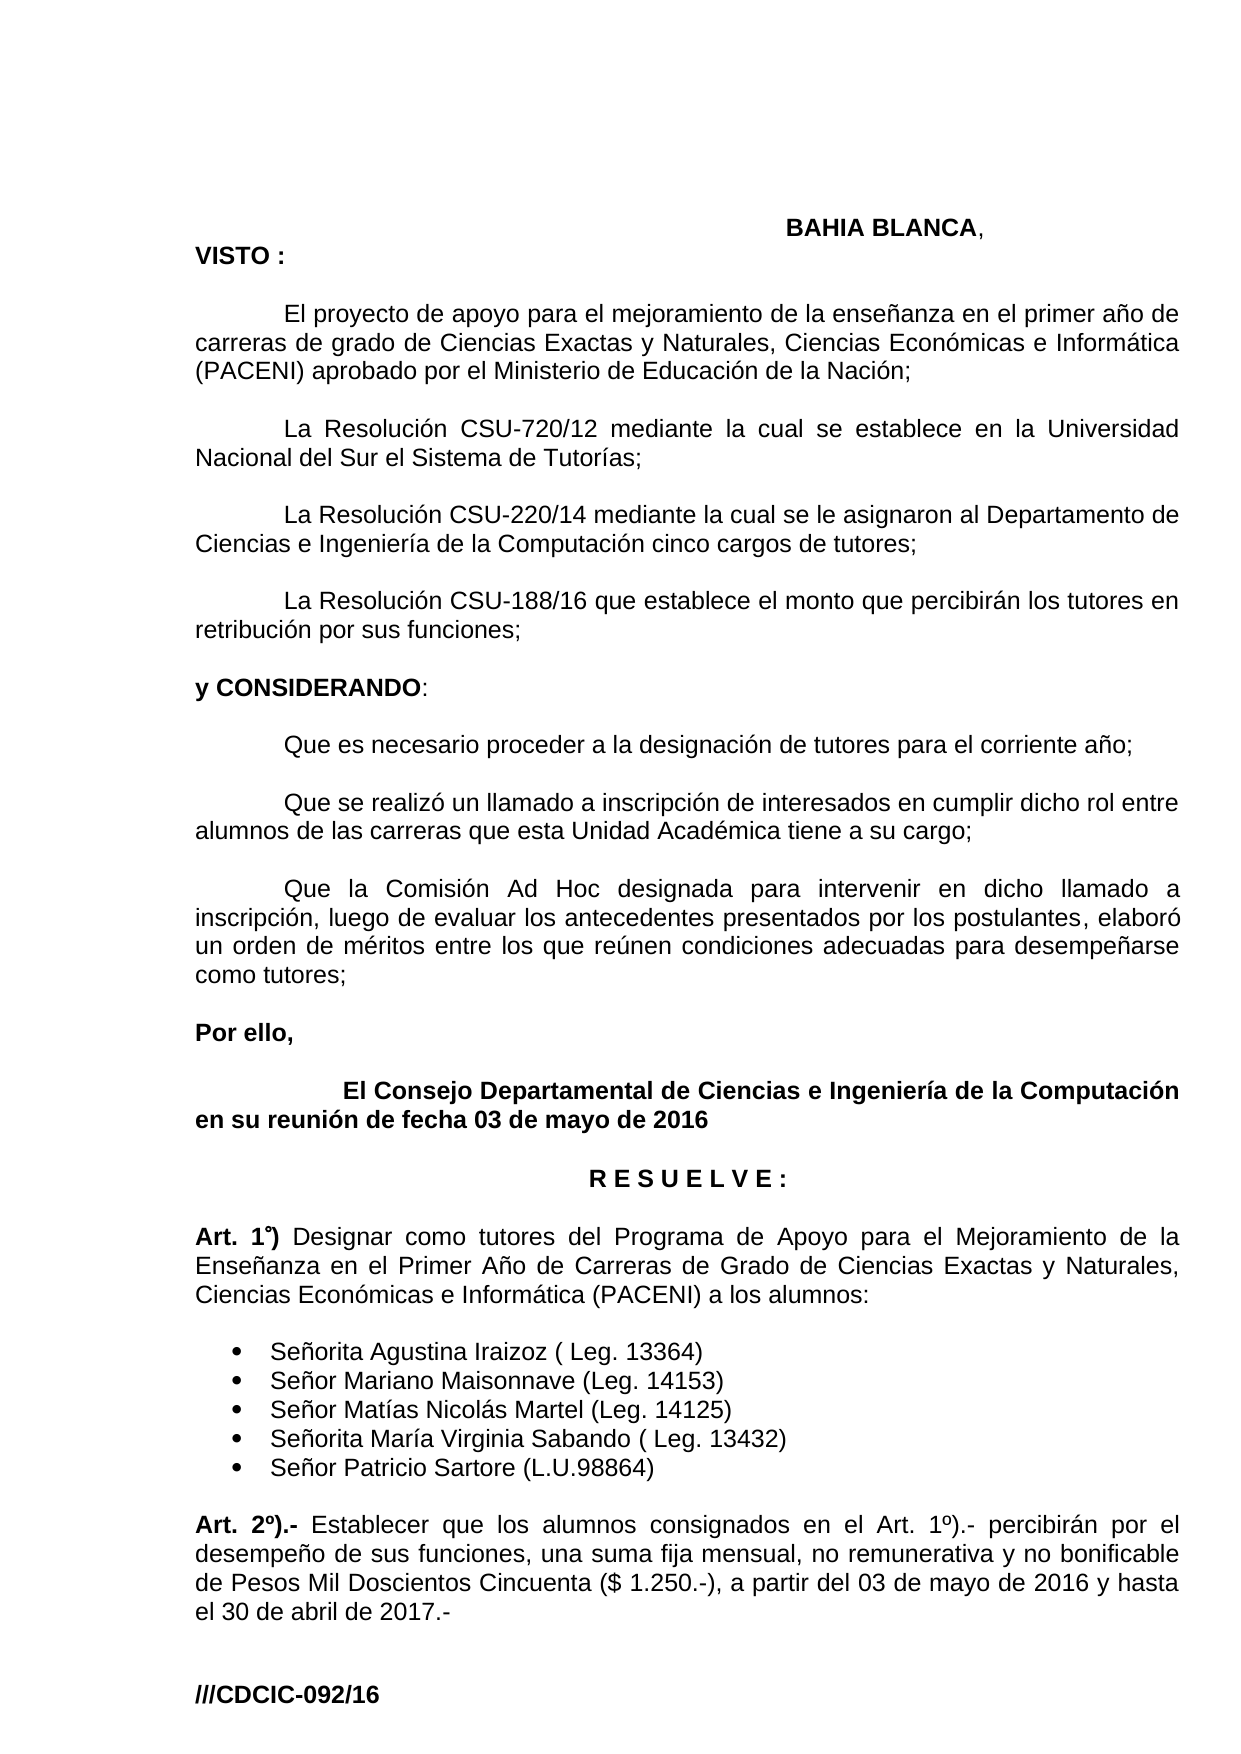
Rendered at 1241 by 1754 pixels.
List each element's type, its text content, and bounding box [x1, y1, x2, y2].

list Señor Matías Nicolás Martel (Leg. 14125) [232, 1395, 1181, 1424]
text El Consejo Departamental de Ciencias e Ingeniería de la Computación en su reunión de fecha 03 de mayo de 2016 [195, 1076, 1181, 1135]
text Que la Comisión Ad Hoc designada para intervenir en dicho llamado a inscripción, luego de evaluar los antecedentes presentados por los postulantes, elaboró un orden de méritos entre los que reúnen condiciones adecuadas para desempeñarse como tutores; [195, 874, 1181, 989]
list Señor Patricio Sartore (L.U.98864) [232, 1453, 1181, 1482]
text La Resolución CSU-720/12 mediante la cual se establece en la Universidad Nacional del Sur el Sistema de Tutorías; [195, 414, 1181, 471]
text Por ello, [195, 1018, 1181, 1047]
text Art. 2º).- Establecer que los alumnos consignados en el Art. 1º).- percibirán por el desempeño de sus funciones, una suma fija mensual, no remunerativa y no bonificable de Pesos Mil Doscientos Cincuenta ($ 1.250.-), a partir del 03 de mayo de 2016 y hasta el 30 de abril de 2017.- [195, 1510, 1181, 1625]
text VISTO : [195, 241, 1181, 270]
text Que se realizó un llamado a inscripción de interesados en cumplir dicho rol entre alumnos de las carreras que esta Unidad Académica tiene a su cargo; [195, 788, 1181, 845]
text El proyecto de apoyo para el mejoramiento de la enseñanza en el primer año de carreras de grado de Ciencias Exactas y Naturales, Ciencias Económicas e Informática (PACENI) aprobado por el Ministerio de Educación de la Nación; [195, 299, 1181, 385]
text Que es necesario proceder a la designación de tutores para el corriente año; [195, 730, 1181, 759]
text ///CDCIC-092/16 [195, 1680, 1181, 1709]
text La Resolución CSU-220/14 mediante la cual se le asignaron al Departamento de Ciencias e Ingeniería de la Computación cinco cargos de tutores; [195, 500, 1181, 558]
text La Resolución CSU-188/16 que establece el monto que percibirán los tutores en retribución por sus funciones; [195, 586, 1181, 644]
list Señor Mariano Maisonnave (Leg. 14153) [232, 1366, 1181, 1395]
list Señorita María Virginia Sabando ( Leg. 13432) [232, 1424, 1181, 1453]
text Art. 1) Designar como tutores del Programa de Apoyo para el Mejoramiento de la Enseñanza en el Primer Año de Carreras de Grado de Ciencias Exactas y Naturales, Ciencias Económicas e Informática (PACENI) a los alumnos: [195, 1222, 1181, 1308]
text R E S U E L V E : [195, 1164, 1181, 1193]
text BAHIA BLANCA, [195, 213, 1181, 241]
list Señorita Agustina Iraizoz ( Leg. 13364) [232, 1337, 1181, 1366]
text y CONSIDERANDO: [195, 673, 1181, 701]
